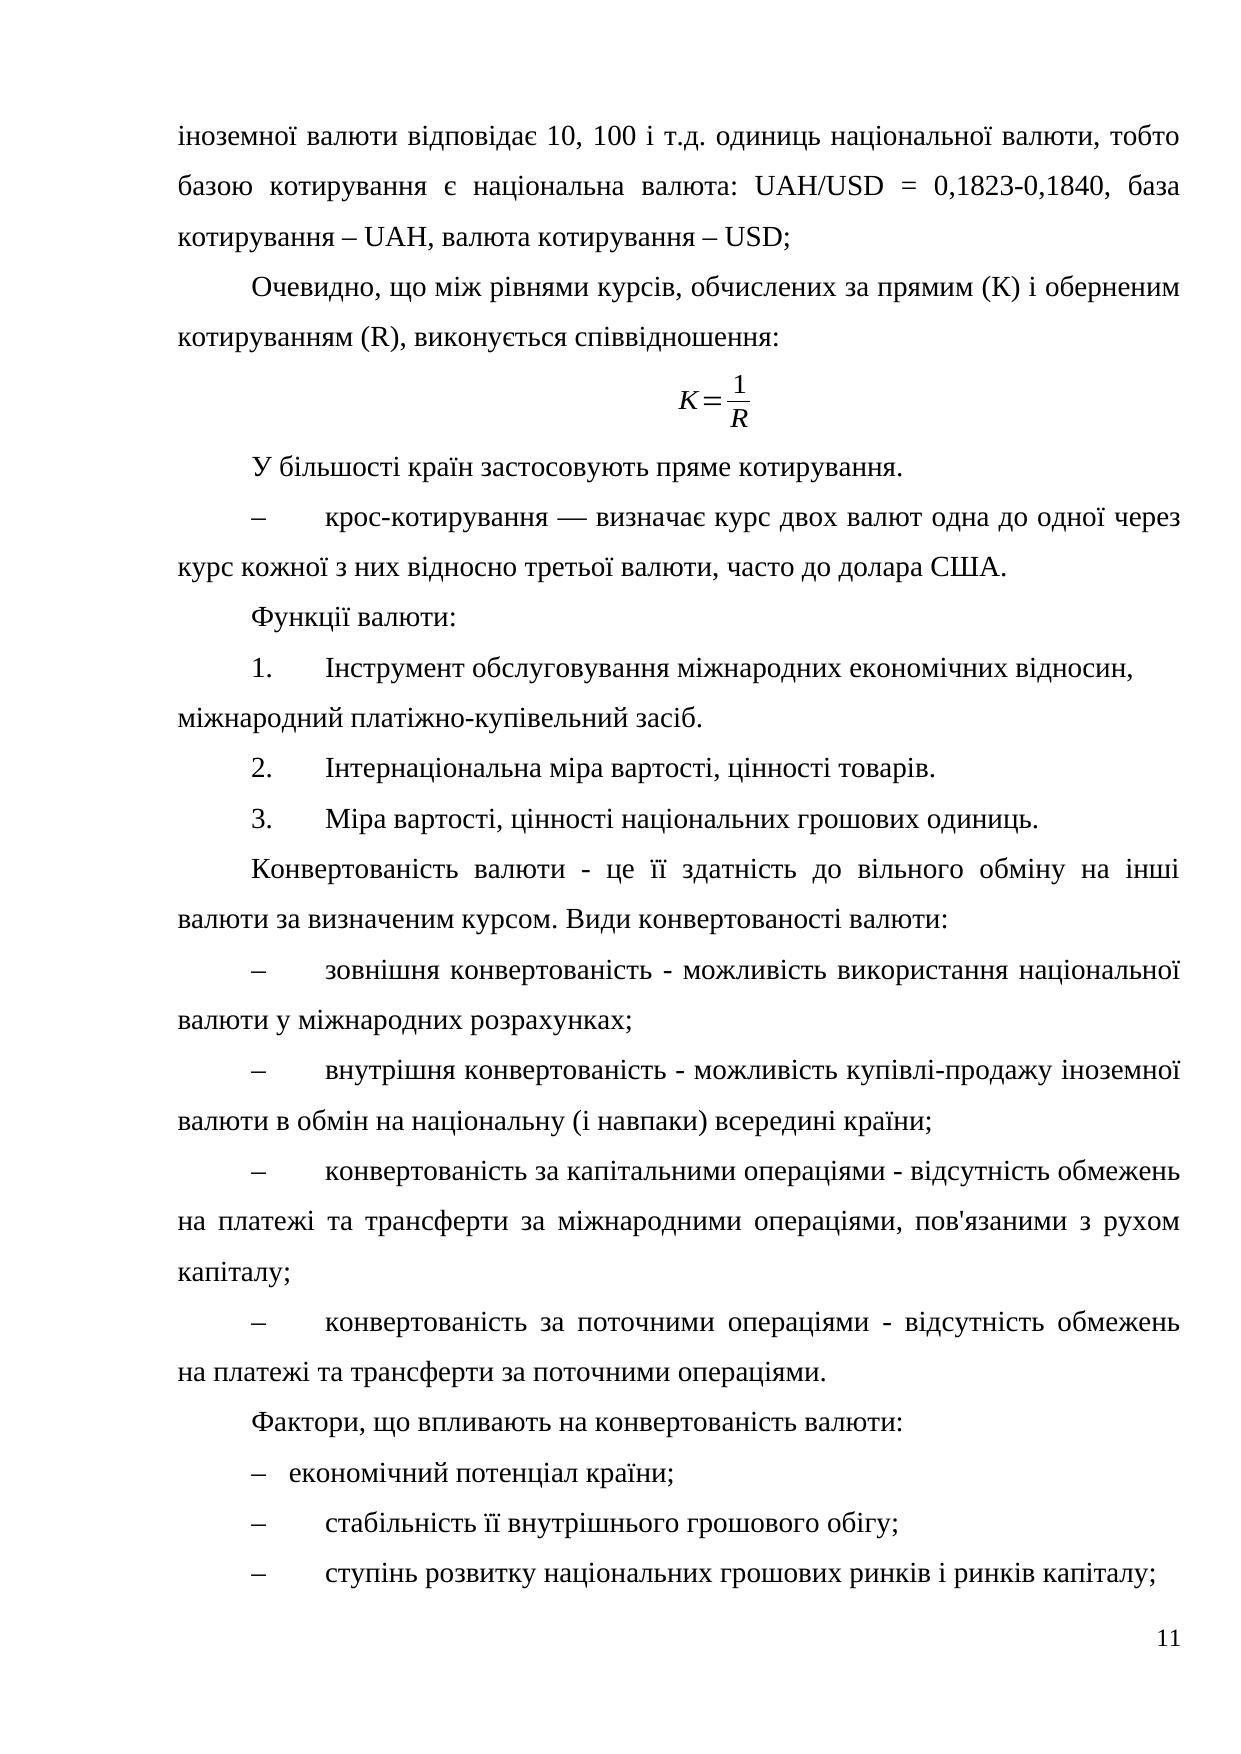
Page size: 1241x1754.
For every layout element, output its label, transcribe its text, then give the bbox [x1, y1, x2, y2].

list зовнішня конвертованість - можливість використання національної валюти у міжнародних розрахунках; [177, 952, 1181, 1036]
list конвертованість за капітальними операціями - відсутність обмежень на платежі та трансферти за міжнародними операціями, пов'язаними з рухом капіталу; [177, 1153, 1181, 1287]
list Міра вартості, цінності національних грошових одиниць. [177, 801, 1181, 834]
list Інструмент обслуговування міжнародних економічних відносин, міжнародний платіжно-купівельний засіб. [177, 650, 1181, 734]
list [177, 118, 1181, 252]
text Фактори, що впливають на конвертованість валюти: [177, 1404, 1181, 1438]
text Очевидно, що між рівнями курсів, обчислених за прямим (К) і оберненим котируванням (R), виконується співвідношення: [177, 269, 1181, 353]
list стабільність її внутрішнього грошового обігу; [177, 1505, 1181, 1539]
list Інтернаціональна міра вартості, цінності товарів. [177, 751, 1181, 784]
text Конвертованість валюти - це її здатність до вільного обміну на інші валюти за визначеним курсом. Види конвертованості валюти: [177, 851, 1181, 935]
list ступінь розвитку національних грошових ринків і ринків капіталу; [177, 1556, 1181, 1589]
list економічний потенціал країни; [251, 1455, 1181, 1488]
text У більшості країн застосовують пряме котирування. [177, 449, 1181, 482]
text Функції валюти: [177, 599, 1181, 633]
list конвертованість за поточними операціями - відсутність обмежень на платежі та трансферти за поточними операціями. [177, 1304, 1181, 1388]
list внутрішня конвертованість - можливість купівлі-продажу іноземної валюти в обмін на національну (і навпаки) всередині країни; [177, 1052, 1181, 1136]
list крос-котирування — визначає курс двох валют одна до одної через курс кожної з них відносно третьої валюти, часто до долара США. [177, 499, 1181, 583]
